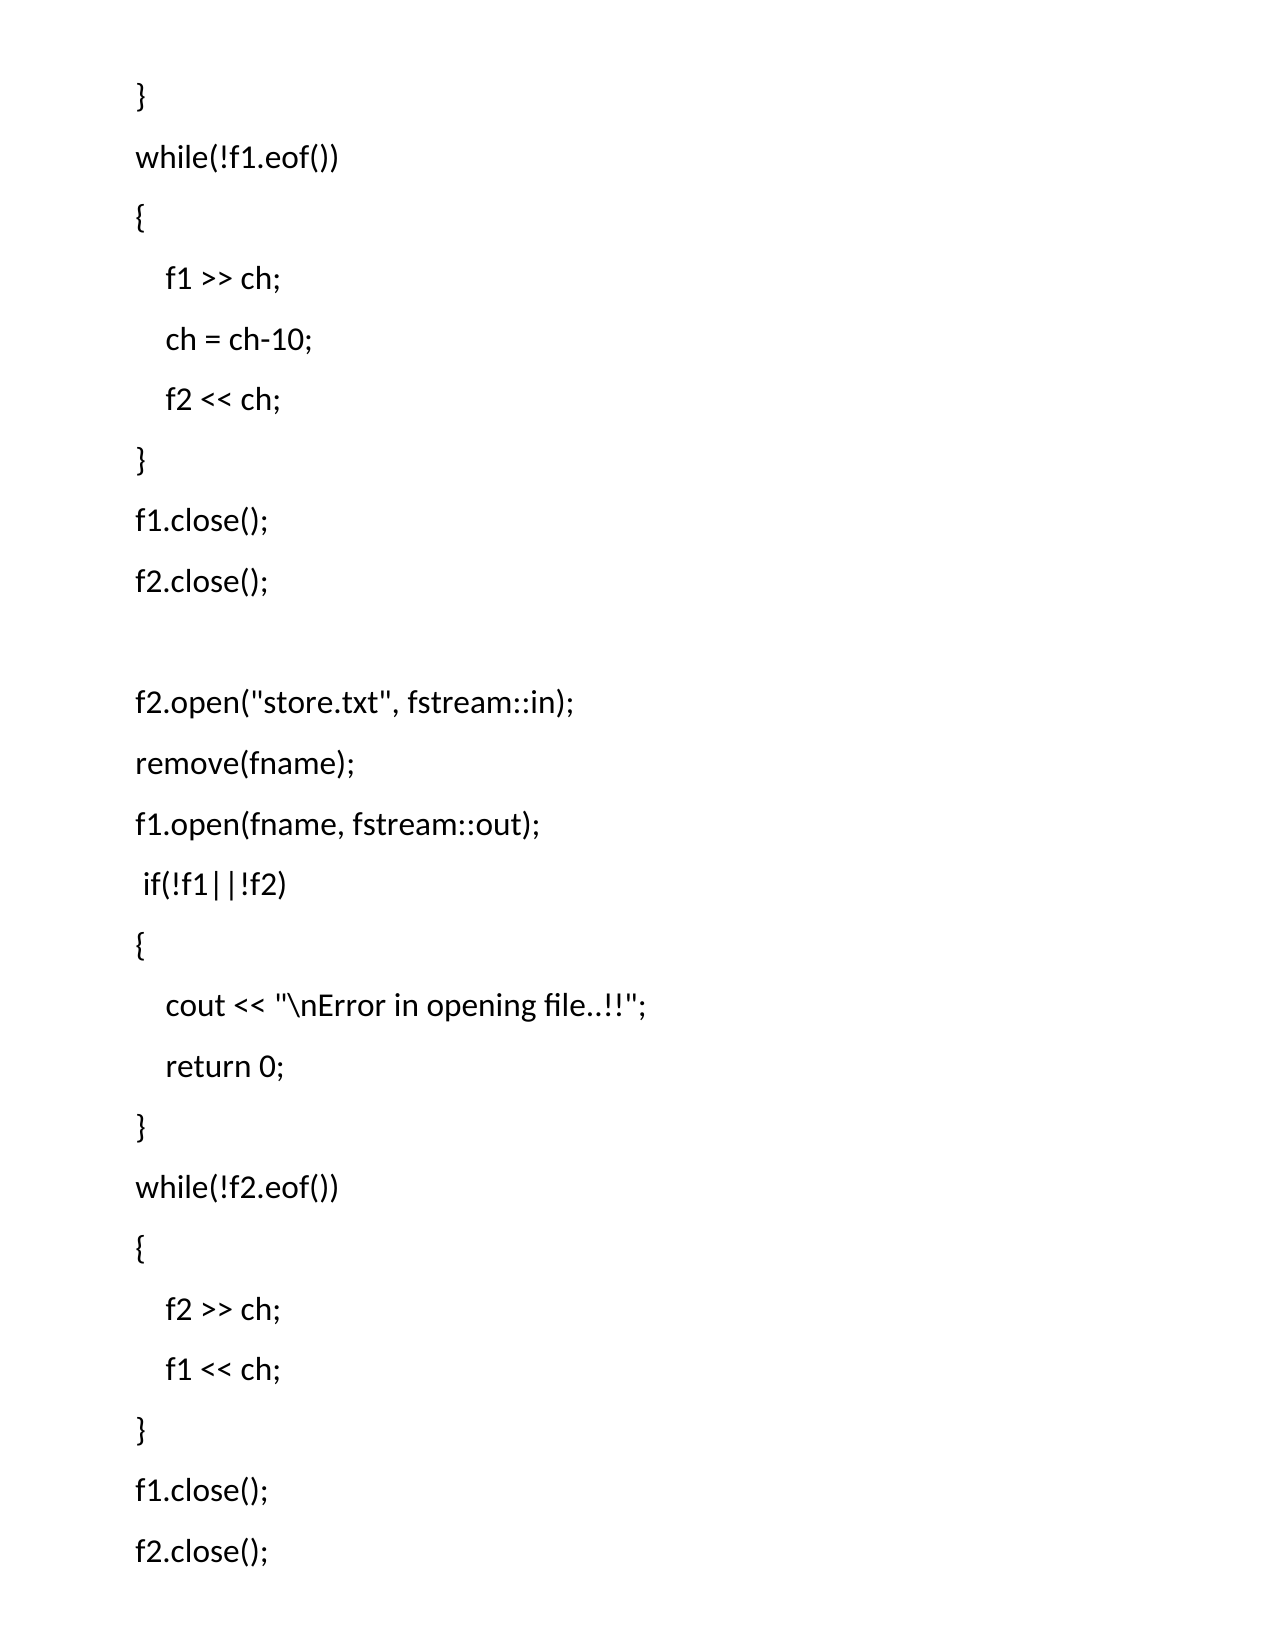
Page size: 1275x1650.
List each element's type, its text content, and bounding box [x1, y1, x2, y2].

text ch = ch-10; [75, 317, 1200, 358]
text return 0; [75, 1045, 1200, 1086]
text while(!f2.eof()) [75, 1166, 1200, 1207]
text while(!f1.eof()) [75, 136, 1200, 176]
text { [75, 924, 1200, 964]
text f2.close(); [75, 560, 1200, 601]
text if(!f1||!f2) [75, 863, 1200, 904]
text remove(fname); [75, 742, 1200, 783]
text } [75, 439, 1200, 479]
text f1 << ch; [75, 1348, 1200, 1389]
text } [75, 75, 1200, 116]
text cout << "\nError in opening file..!!"; [75, 984, 1200, 1025]
text } [75, 1409, 1200, 1449]
text f2 << ch; [75, 378, 1200, 419]
text } [75, 1106, 1200, 1146]
text { [75, 196, 1200, 237]
text f1.open(fname, fstream::out); [75, 802, 1200, 843]
text f2.open("store.txt", fstream::in); [75, 681, 1200, 722]
text f2 >> ch; [75, 1287, 1200, 1328]
text f1.close(); [75, 499, 1200, 540]
text f1.close(); [75, 1469, 1200, 1510]
text f1 >> ch; [75, 257, 1200, 298]
text { [75, 1227, 1200, 1268]
text f2.close(); [75, 1530, 1200, 1571]
